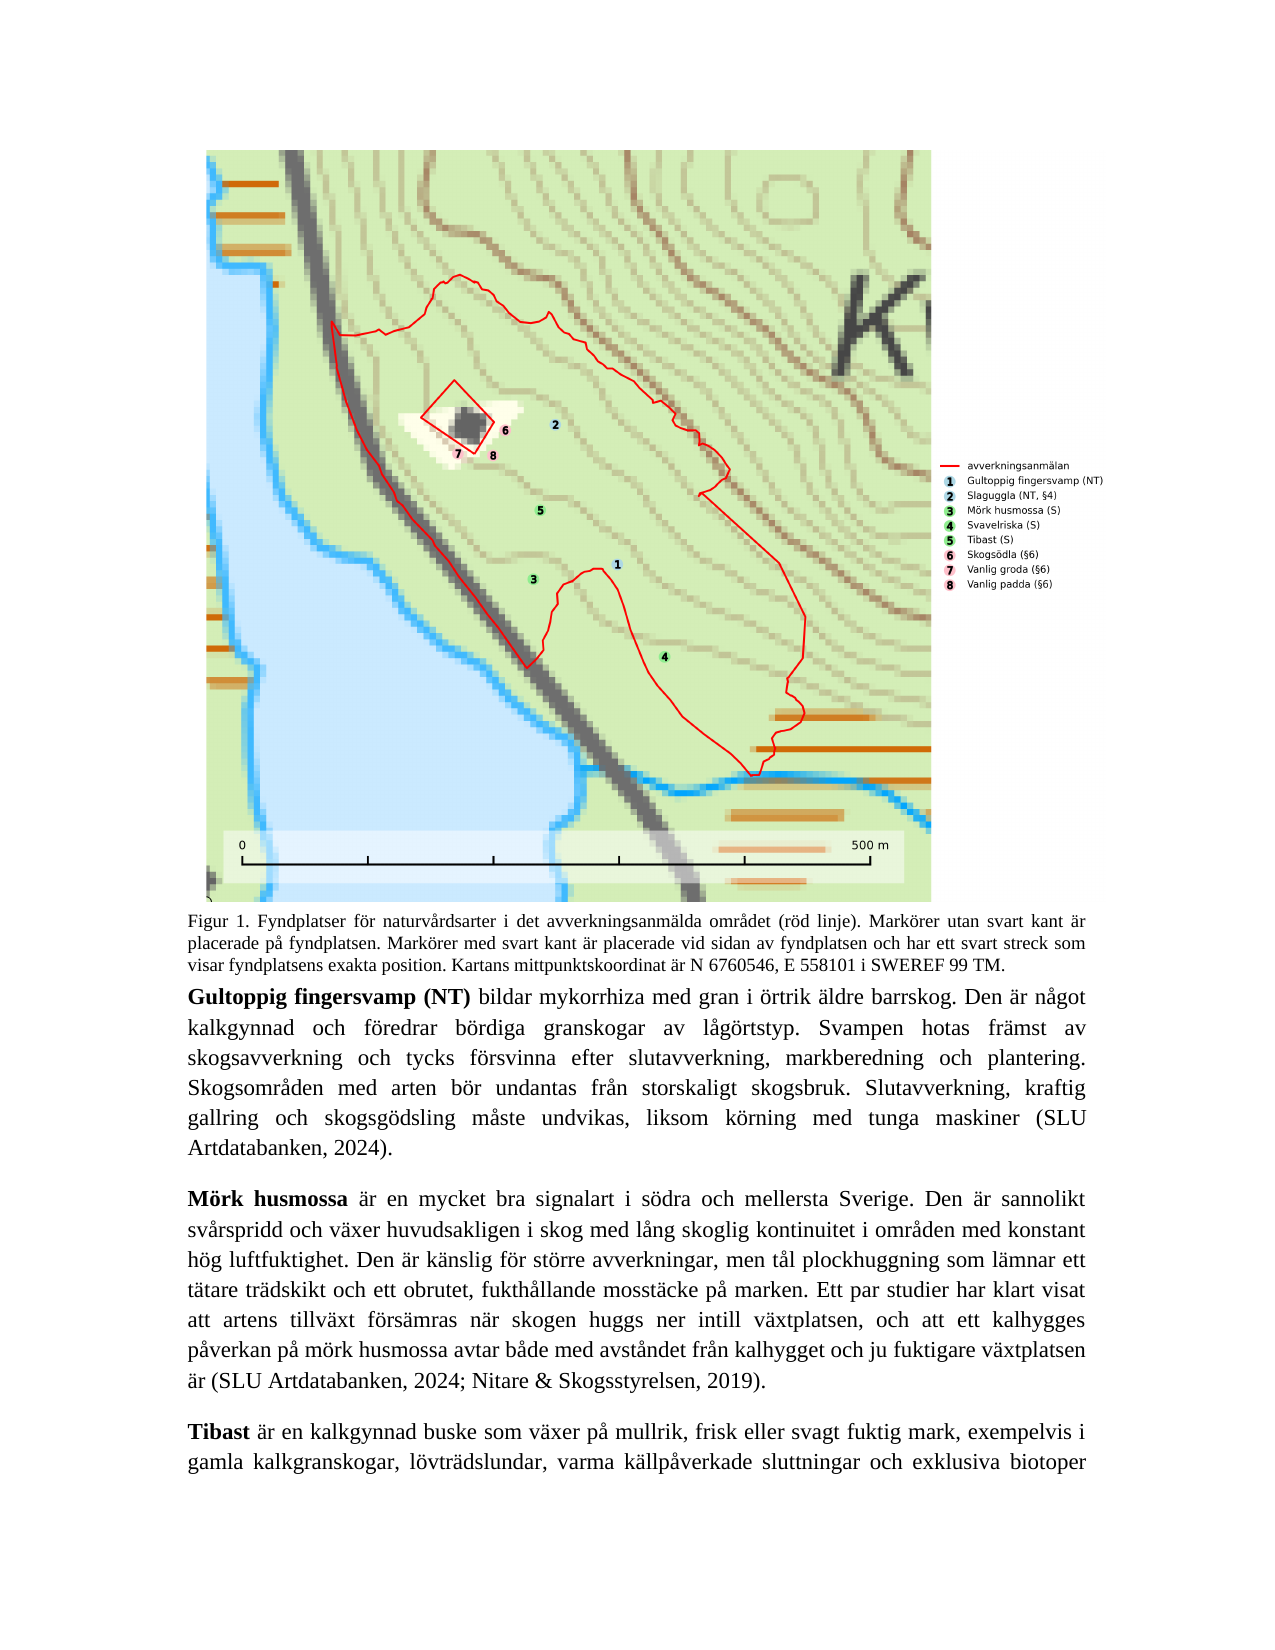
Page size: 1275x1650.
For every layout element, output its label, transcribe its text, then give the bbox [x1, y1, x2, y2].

picture [206, 150, 1107, 902]
text Gultoppig fingersvamp (NT) bildar mykorrhiza med gran i örtrik äldre barrskog. Den är något kalkgynnad och föredrar bördiga granskogar av lågörtstyp. Svampen hotas främst av skogsavverkning och tycks försvinna efter slutavverkning, markberedning och plantering. Skogsområden med arten bör undantas från storskaligt skogsbruk. Slutavverkning, kraftig gallring och skogsgödsling måste undvikas, liksom körning med tunga maskiner (SLU Artdatabanken, 2024). [187, 983, 1087, 1161]
text Figur 1. Fyndplatser för naturvårdsarter i det avverkningsanmälda området (röd linje). Markörer utan svart kant är placerade på fyndplatsen. Markörer med svart kant är placerade vid sidan av fyndplatsen och har ett svart streck som visar fyndplatsens exakta position. Kartans mittpunktskoordinat är N 6760546, E 558101 i SWEREF 99 TM. [187, 910, 1087, 975]
text Mörk husmossa är en mycket bra signalart i södra och mellersta Sverige. Den är sannolikt svårspridd och växer huvudsakligen i skog med lång skoglig kontinuitet i områden med konstant hög luftfuktighet. Den är känslig för större avverkningar, men tål plockhuggning som lämnar ett tätare trädskikt och ett obrutet, fukthållande mosstäcke på marken. Ett par studier har klart visat att artens tillväxt försämras när skogen huggs ner intill växtplatsen, och att ett kalhygges påverkan på mörk husmossa avtar både med avståndet från kalhygget och ju fuktigare växtplatsen är (SLU Artdatabanken, 2024; Nitare & Skogsstyrelsen, 2019). [187, 1185, 1087, 1393]
